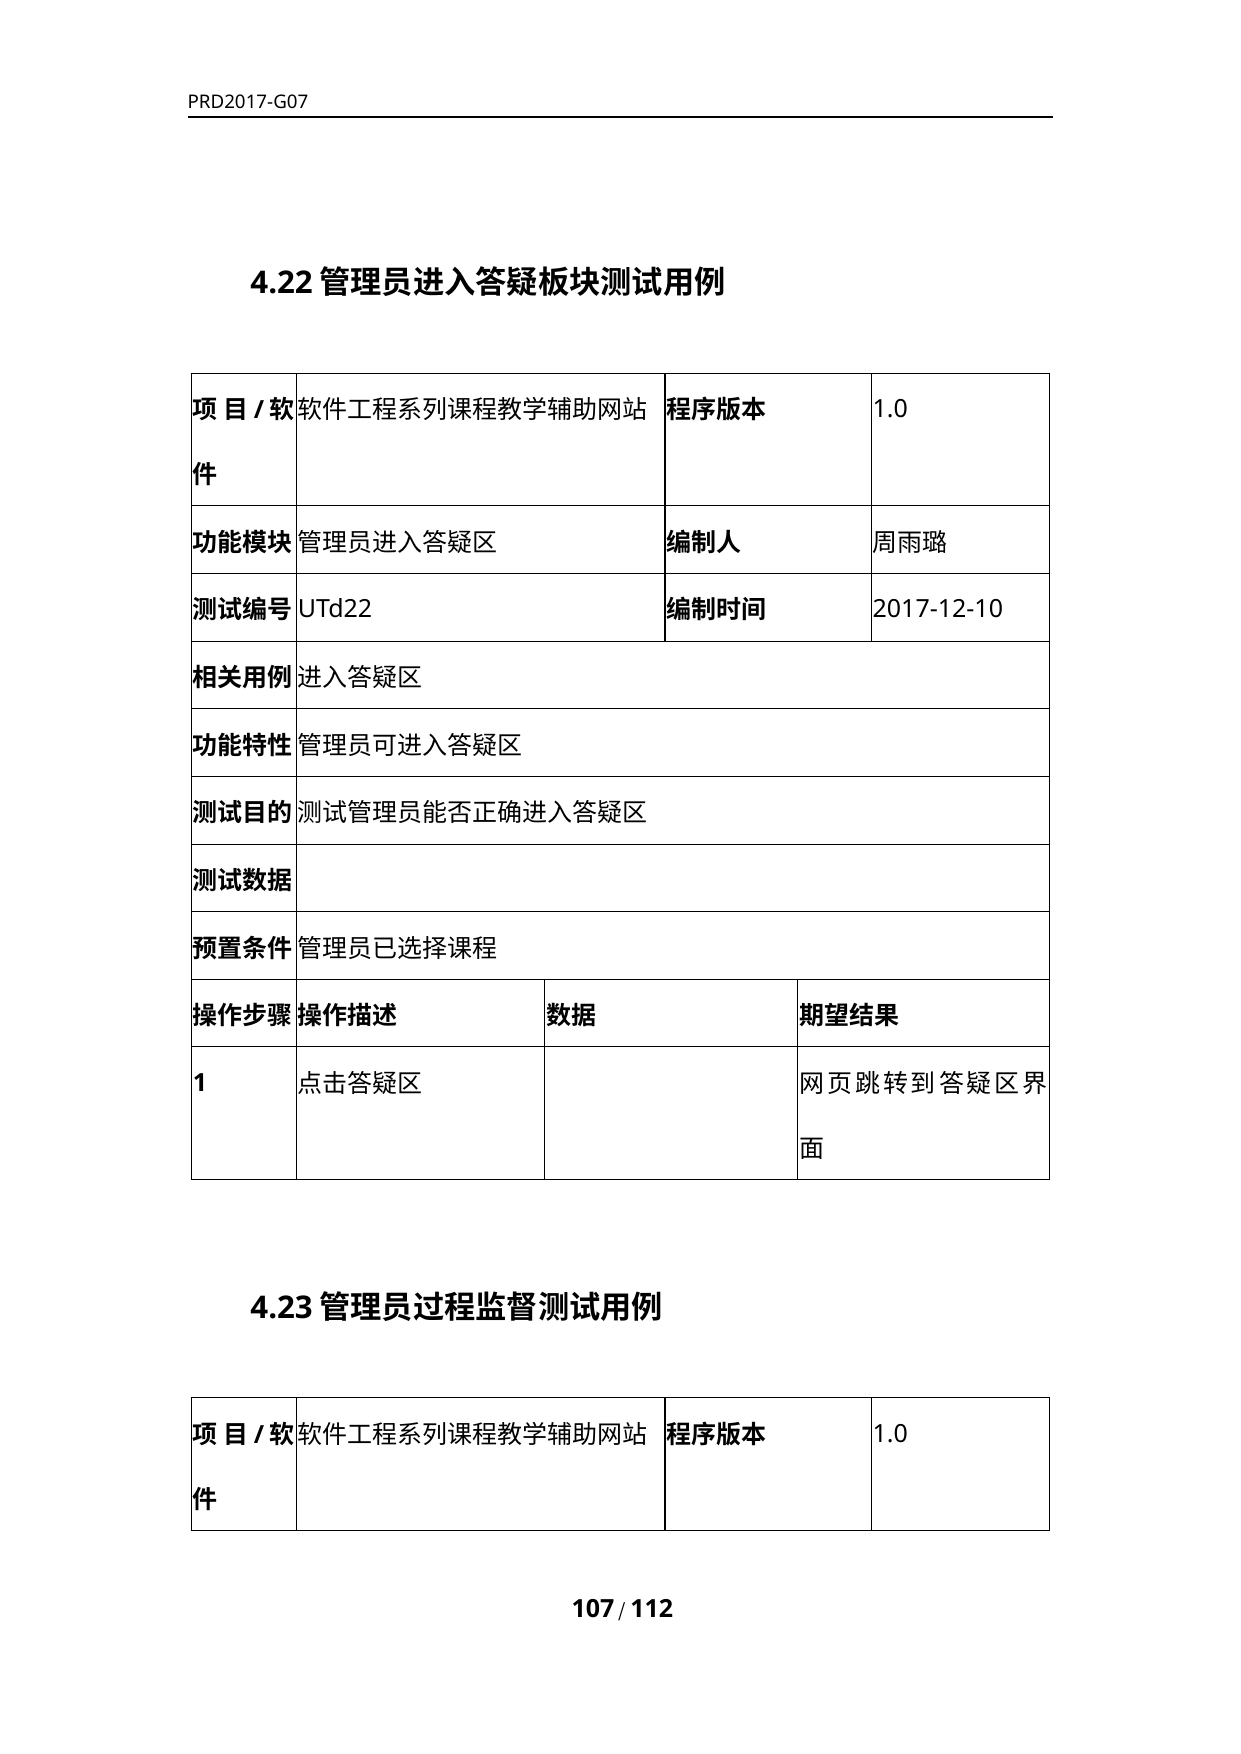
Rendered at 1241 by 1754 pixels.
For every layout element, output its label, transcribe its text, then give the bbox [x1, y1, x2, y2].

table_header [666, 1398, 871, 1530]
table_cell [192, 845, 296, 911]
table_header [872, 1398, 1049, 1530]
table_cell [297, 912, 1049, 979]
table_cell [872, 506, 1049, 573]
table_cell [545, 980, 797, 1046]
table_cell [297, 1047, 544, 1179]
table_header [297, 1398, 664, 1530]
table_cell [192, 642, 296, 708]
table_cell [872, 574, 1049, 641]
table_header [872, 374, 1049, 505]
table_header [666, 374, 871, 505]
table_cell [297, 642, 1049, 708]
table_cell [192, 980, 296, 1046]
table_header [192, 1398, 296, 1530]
subtitle 4.23管理员过程监督测试用例 [187, 1272, 1053, 1337]
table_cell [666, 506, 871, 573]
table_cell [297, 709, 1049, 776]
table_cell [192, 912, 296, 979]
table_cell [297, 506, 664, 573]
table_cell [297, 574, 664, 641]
subtitle 4.22管理员进入答疑板块测试用例 [187, 248, 1053, 313]
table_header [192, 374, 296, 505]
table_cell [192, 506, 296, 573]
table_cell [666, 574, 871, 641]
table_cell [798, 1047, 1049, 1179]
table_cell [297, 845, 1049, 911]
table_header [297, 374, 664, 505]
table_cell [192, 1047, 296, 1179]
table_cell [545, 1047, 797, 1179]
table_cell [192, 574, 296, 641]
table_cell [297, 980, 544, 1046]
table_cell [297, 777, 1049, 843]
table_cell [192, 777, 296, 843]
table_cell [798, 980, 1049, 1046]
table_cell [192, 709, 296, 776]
